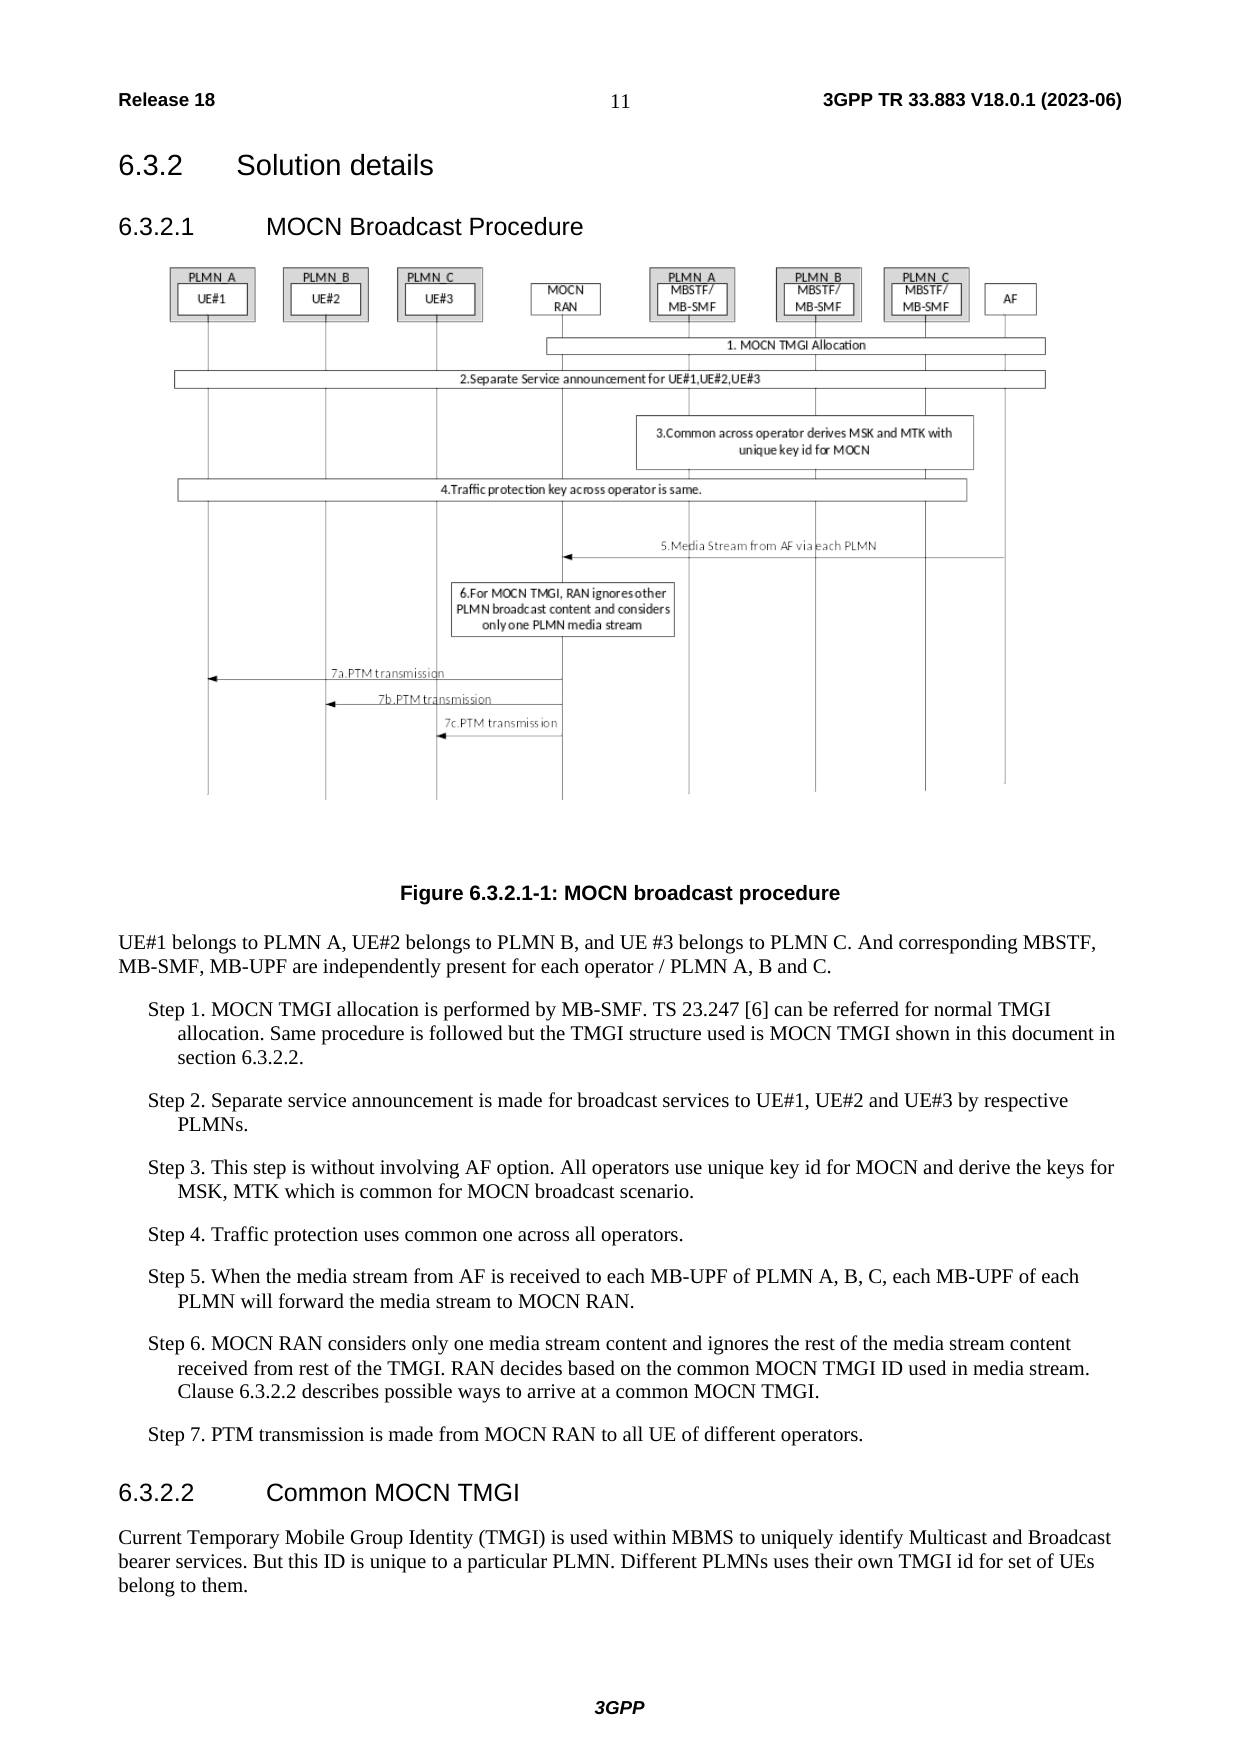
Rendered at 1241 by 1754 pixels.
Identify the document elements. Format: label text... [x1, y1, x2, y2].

subtitle 6.3.2 Solution details [118, 147, 1122, 181]
text Figure 6.3.2.1-1: MOCN broadcast procedure [118, 881, 1122, 905]
text Step 7. PTM transmission is made from MOCN RAN to all UE of different operators. [148, 1422, 1122, 1446]
text UE#1 belongs to PLMN A, UE#2 belongs to PLMN B, and UE #3 belongs to PLMN C. And corresponding MBSTF, MB-SMF, MB-UPF are independently present for each operator / PLMN A, B and C. [118, 930, 1122, 978]
text Step 3. This step is without involving AF option. All operators use unique key id for MOCN and derive the keys for MSK, MTK which is common for MOCN broadcast scenario. [148, 1155, 1122, 1203]
text Step 6. MOCN RAN considers only one media stream content and ignores the rest of the media stream content received from rest of the TMGI. RAN decides based on the common MOCN TMGI ID used in media stream. Clause 6.3.2.2 describes possible ways to arrive at a common MOCN TMGI. [148, 1331, 1122, 1403]
subtitle 6.3.2.2 Common MOCN TMGI [118, 1478, 1122, 1506]
subtitle 6.3.2.1 MOCN Broadcast Procedure [118, 212, 1122, 241]
text Step 4. Traffic protection uses common one across all operators. [148, 1222, 1122, 1246]
text Step 1. MOCN TMGI allocation is performed by MB-SMF. TS 23.247 [6] can be referred for normal TMGI allocation. Same procedure is followed but the TMGI structure used is MOCN TMGI shown in this document in section 6.3.2.2. [148, 997, 1122, 1069]
text Step 2. Separate service announcement is made for broadcast services to UE#1, UE#2 and UE#3 by respective PLMNs. [148, 1088, 1122, 1136]
text Step 5. When the media stream from AF is received to each MB-UPF of PLMN A, B, C, each MB-UPF of each PLMN will forward the media stream to MOCN RAN. [148, 1264, 1122, 1313]
text Current Temporary Mobile Group Identity (TMGI) is used within MBMS to uniquely identify Multicast and Broadcast bearer services. But this ID is unique to a particular PLMN. Different PLMNs uses their own TMGI id for set of UEs belong to them. [118, 1525, 1122, 1597]
